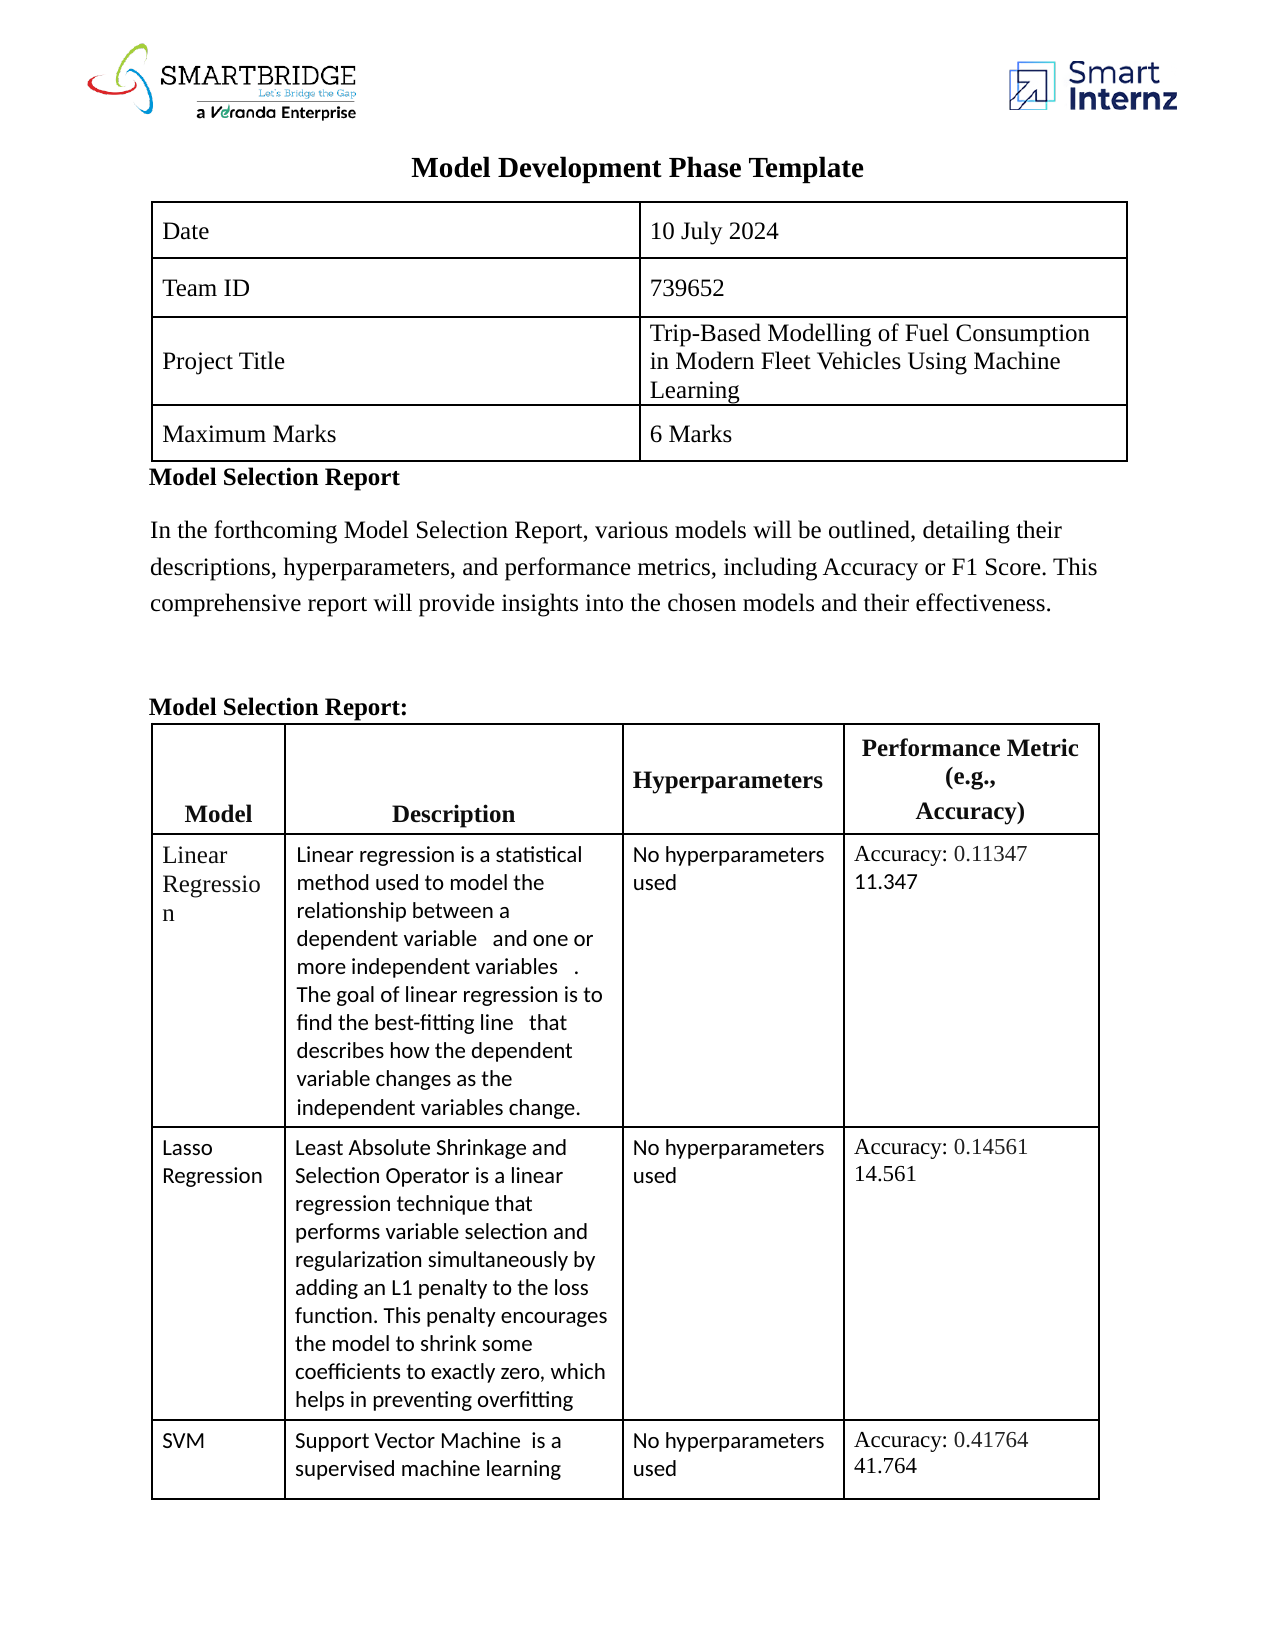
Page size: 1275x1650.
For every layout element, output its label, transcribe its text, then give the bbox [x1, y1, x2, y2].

table_header Description [286, 725, 622, 833]
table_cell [845, 1421, 1098, 1498]
picture [1004, 61, 1182, 110]
table_header Date [153, 203, 639, 257]
text Model Selection Report: [148, 692, 1100, 720]
table_cell SVM [153, 1421, 284, 1498]
table_cell Linear Regression [153, 835, 284, 1126]
table_header Model [153, 725, 284, 833]
table_cell Accuracy: 0.11347 11.347 [845, 835, 1098, 1126]
table_header Performance Metric (e.g., Accuracy) [845, 725, 1098, 833]
table_cell Trip-Based Modelling of Fuel Consumption in Modern Fleet Vehicles Using Machine Learning [641, 318, 1126, 404]
table_header Hyperparameters [624, 725, 843, 833]
table_cell No hyperparameters used [624, 1128, 843, 1419]
table_cell Least Absolute Shrinkage and Selection Operator is a linear regression technique that performs variable selection and regularization simultaneously by adding an L1 penalty to the loss function. This penalty encourages the model to shrink some coefficients to exactly zero, which helps in preventing overfitting [286, 1128, 622, 1419]
picture [73, 20, 371, 143]
table_cell Lasso Regression [153, 1128, 284, 1419]
table_header 10 July 2024 [641, 203, 1126, 257]
table_cell No hyperparameters used [624, 835, 843, 1126]
table_cell Project Title [153, 318, 639, 404]
table_cell 6 Marks [641, 406, 1126, 460]
table_cell Maximum Marks [153, 406, 639, 460]
table_cell Linear regression is a statistical method used to model the relationship between a dependent variable and one or more independent variables . The goal of linear regression is to find the best-fitting line that describes how the dependent variable changes as the independent variables change. [286, 835, 622, 1126]
text In the forthcoming Model Selection Report, various models will be outlined, detailing their descriptions, hyperparameters, and performance metrics, including Accuracy or F1 Score. This comprehensive report will provide insights into the chosen models and their effectiveness. [150, 515, 1100, 617]
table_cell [286, 1421, 622, 1498]
table_cell Accuracy: 0.14561 14.561 [845, 1128, 1098, 1419]
table_cell 739652 [641, 259, 1126, 316]
text Model Development Phase Template [175, 150, 1100, 183]
text Model Selection Report [148, 462, 1100, 491]
table_cell Team ID [153, 259, 639, 316]
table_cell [624, 1421, 843, 1498]
